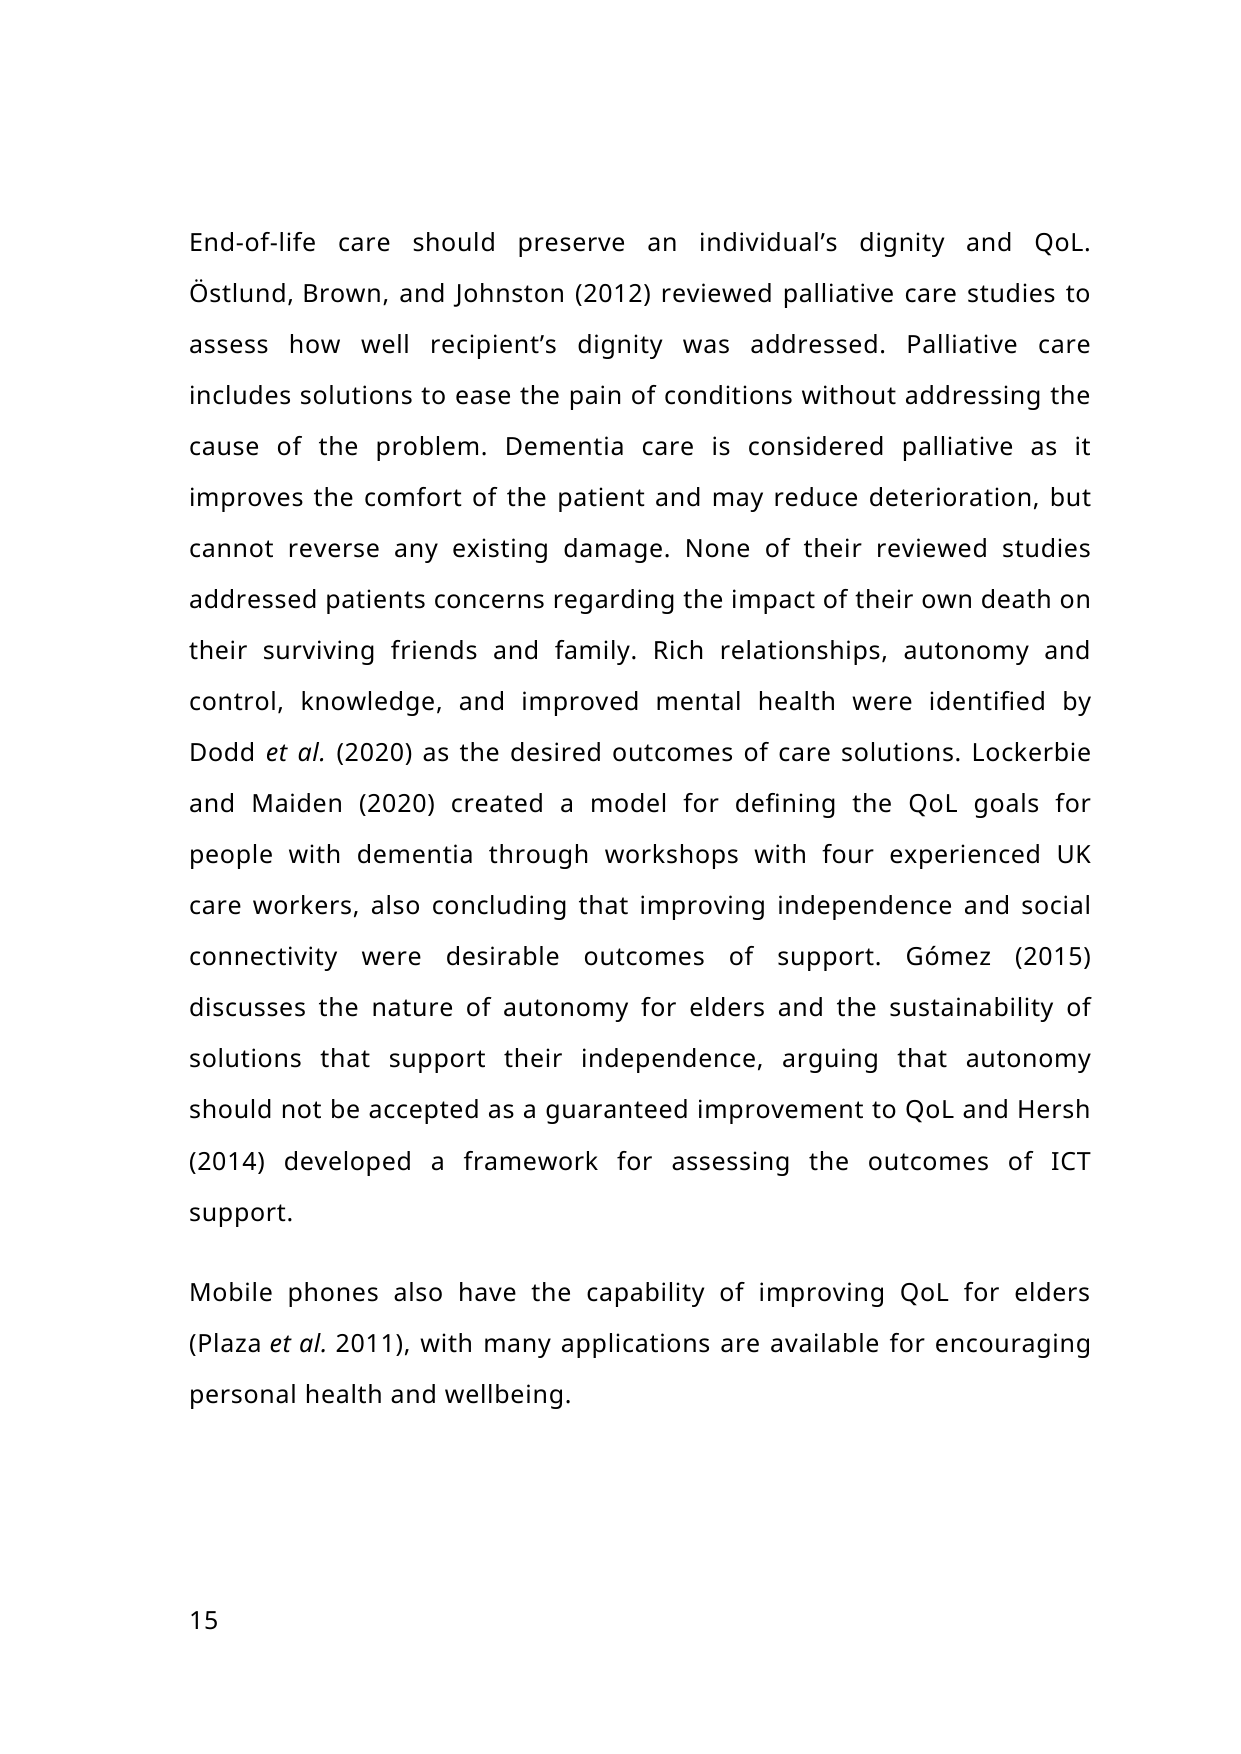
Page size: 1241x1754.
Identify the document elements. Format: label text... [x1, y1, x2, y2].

text Mobile phones also have the capability of improving QoL for elders (Plaza et al. 2011), with many applications are available for encouraging personal health and wellbeing. [189, 1274, 1092, 1411]
text End-of-life care should preserve an individual’s dignity and QoL. Östlund, Brown, and Johnston (2012) reviewed palliative care studies to assess how well recipient’s dignity was addressed. Palliative care includes solutions to ease the pain of conditions without addressing the cause of the problem. Dementia care is considered palliative as it improves the comfort of the patient and may reduce deterioration, but cannot reverse any existing damage. None of their reviewed studies addressed patients concerns regarding the impact of their own death on their surviving friends and family. Rich relationships, autonomy and control, knowledge, and improved mental health were identified by Dodd et al. (2020) as the desired outcomes of care solutions. Lockerbie and Maiden (2020) created a model for defining the QoL goals for people with dementia through workshops with four experienced UK care workers, also concluding that improving independence and social connectivity were desirable outcomes of support. Gómez (2015) discusses the nature of autonomy for elders and the sustainability of solutions that support their independence, arguing that autonomy should not be accepted as a guaranteed improvement to QoL and Hersh (2014) developed a framework for assessing the outcomes of ICT support. [189, 224, 1092, 1228]
